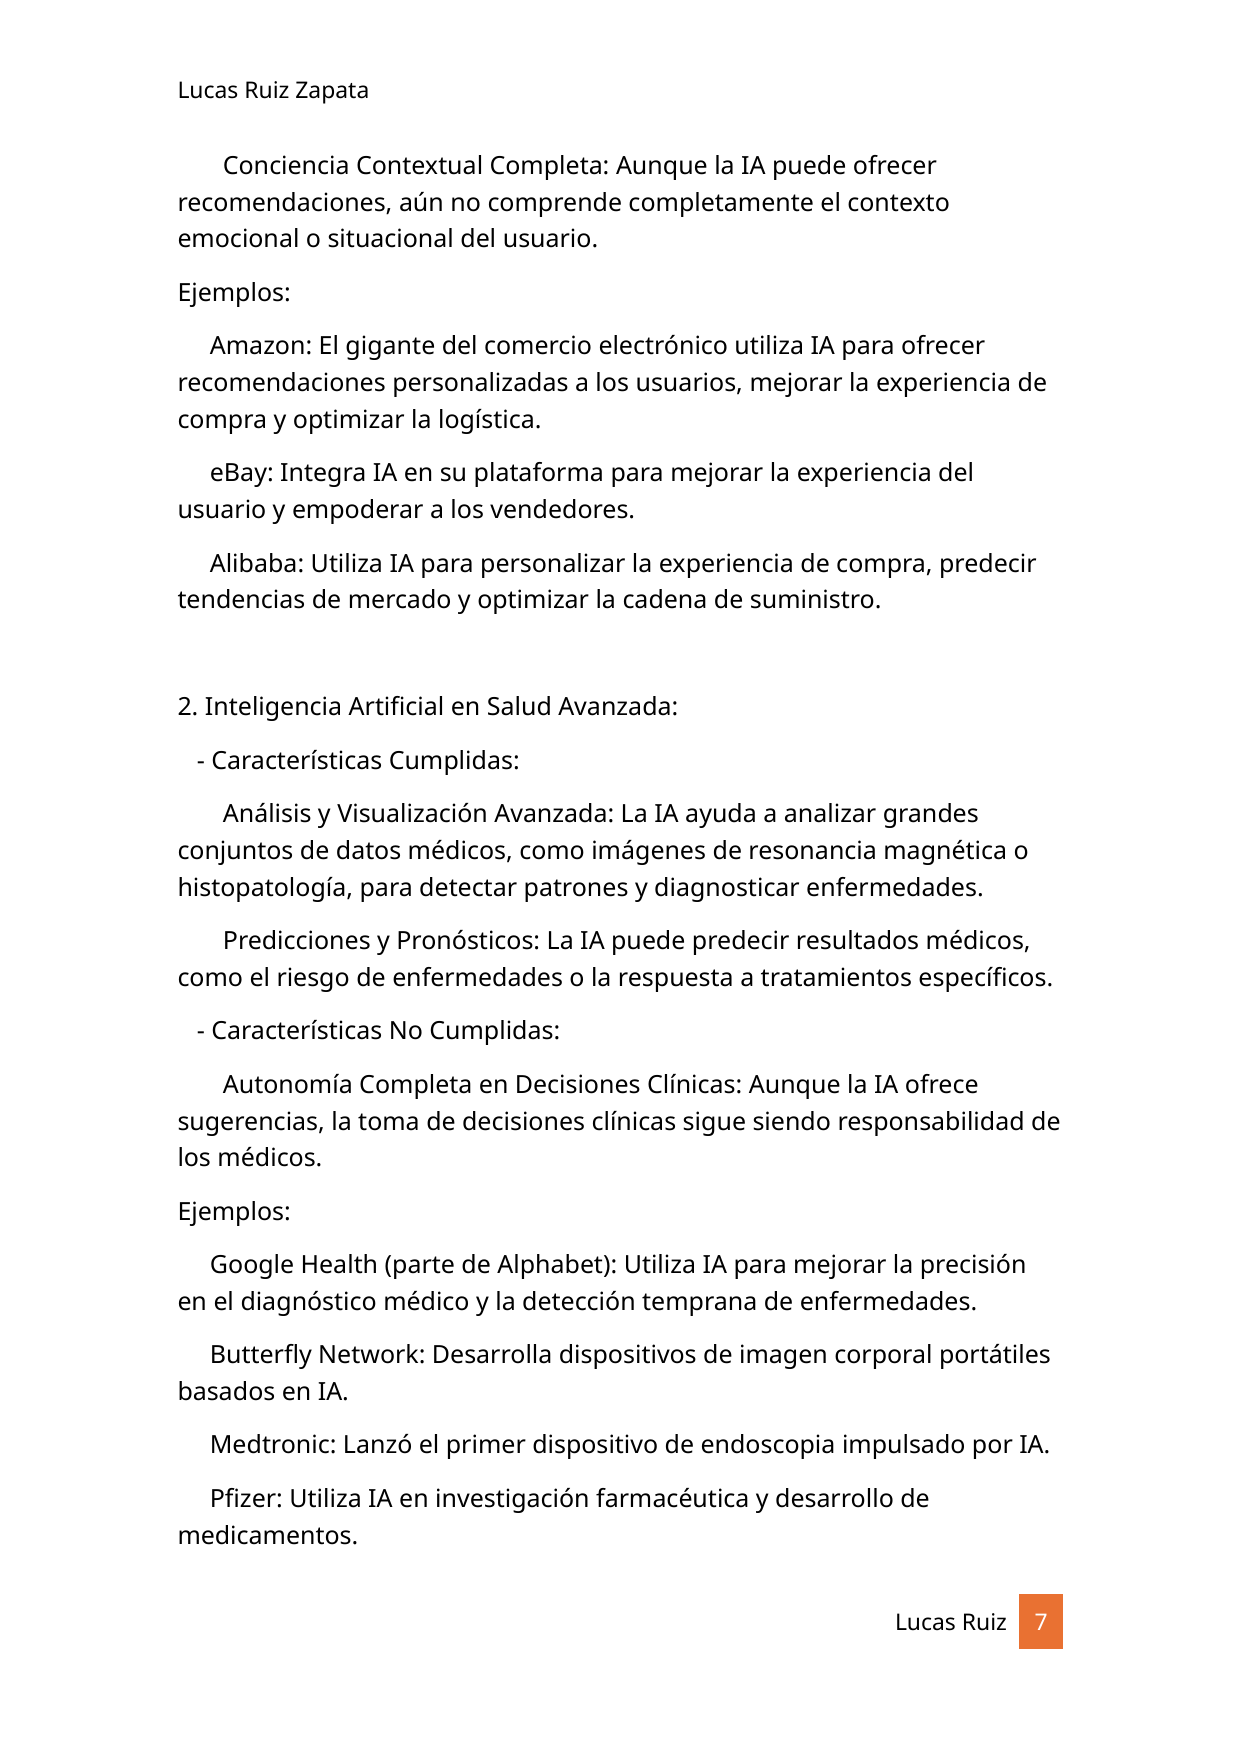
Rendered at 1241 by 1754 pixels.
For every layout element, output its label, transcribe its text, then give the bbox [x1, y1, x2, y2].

text - Características Cumplidas: [177, 742, 1063, 776]
text eBay: Integra IA en su plataforma para mejorar la experiencia del usuario y empoderar a los vendedores. [177, 455, 1063, 526]
text Butterfly Network: Desarrolla dispositivos de imagen corporal portátiles basados en IA. [177, 1337, 1063, 1408]
text Medtronic: Lanzó el primer dispositivo de endoscopia impulsado por IA. [177, 1427, 1063, 1461]
text Google Health (parte de Alphabet): Utiliza IA para mejorar la precisión en el diagnóstico médico y la detección temprana de enfermedades. [177, 1247, 1063, 1318]
text Conciencia Contextual Completa: Aunque la IA puede ofrecer recomendaciones, aún no comprende completamente el contexto emocional o situacional del usuario. [177, 148, 1063, 255]
text Pfizer: Utiliza IA en investigación farmacéutica y desarrollo de medicamentos. [177, 1481, 1063, 1551]
text Ejemplos: [177, 274, 1063, 309]
text Amazon: El gigante del comercio electrónico utiliza IA para ofrecer recomendaciones personalizadas a los usuarios, mejorar la experiencia de compra y optimizar la logística. [177, 328, 1063, 436]
text 2. Inteligencia Artificial en Salud Avanzada: [177, 689, 1063, 723]
text Análisis y Visualización Avanzada: La IA ayuda a analizar grandes conjuntos de datos médicos, como imágenes de resonancia magnética o histopatología, para detectar patrones y diagnosticar enfermedades. [177, 796, 1063, 903]
text - Características No Cumplidas: [177, 1013, 1063, 1047]
text Ejemplos: [177, 1193, 1063, 1227]
text Alibaba: Utiliza IA para personalizar la experiencia de compra, predecir tendencias de mercado y optimizar la cadena de suministro. [177, 545, 1063, 616]
text Predicciones y Pronósticos: La IA puede predecir resultados médicos, como el riesgo de enfermedades o la respuesta a tratamientos específicos. [177, 923, 1063, 993]
text Autonomía Completa en Decisiones Clínicas: Aunque la IA ofrece sugerencias, la toma de decisiones clínicas sigue siendo responsabilidad de los médicos. [177, 1066, 1063, 1174]
